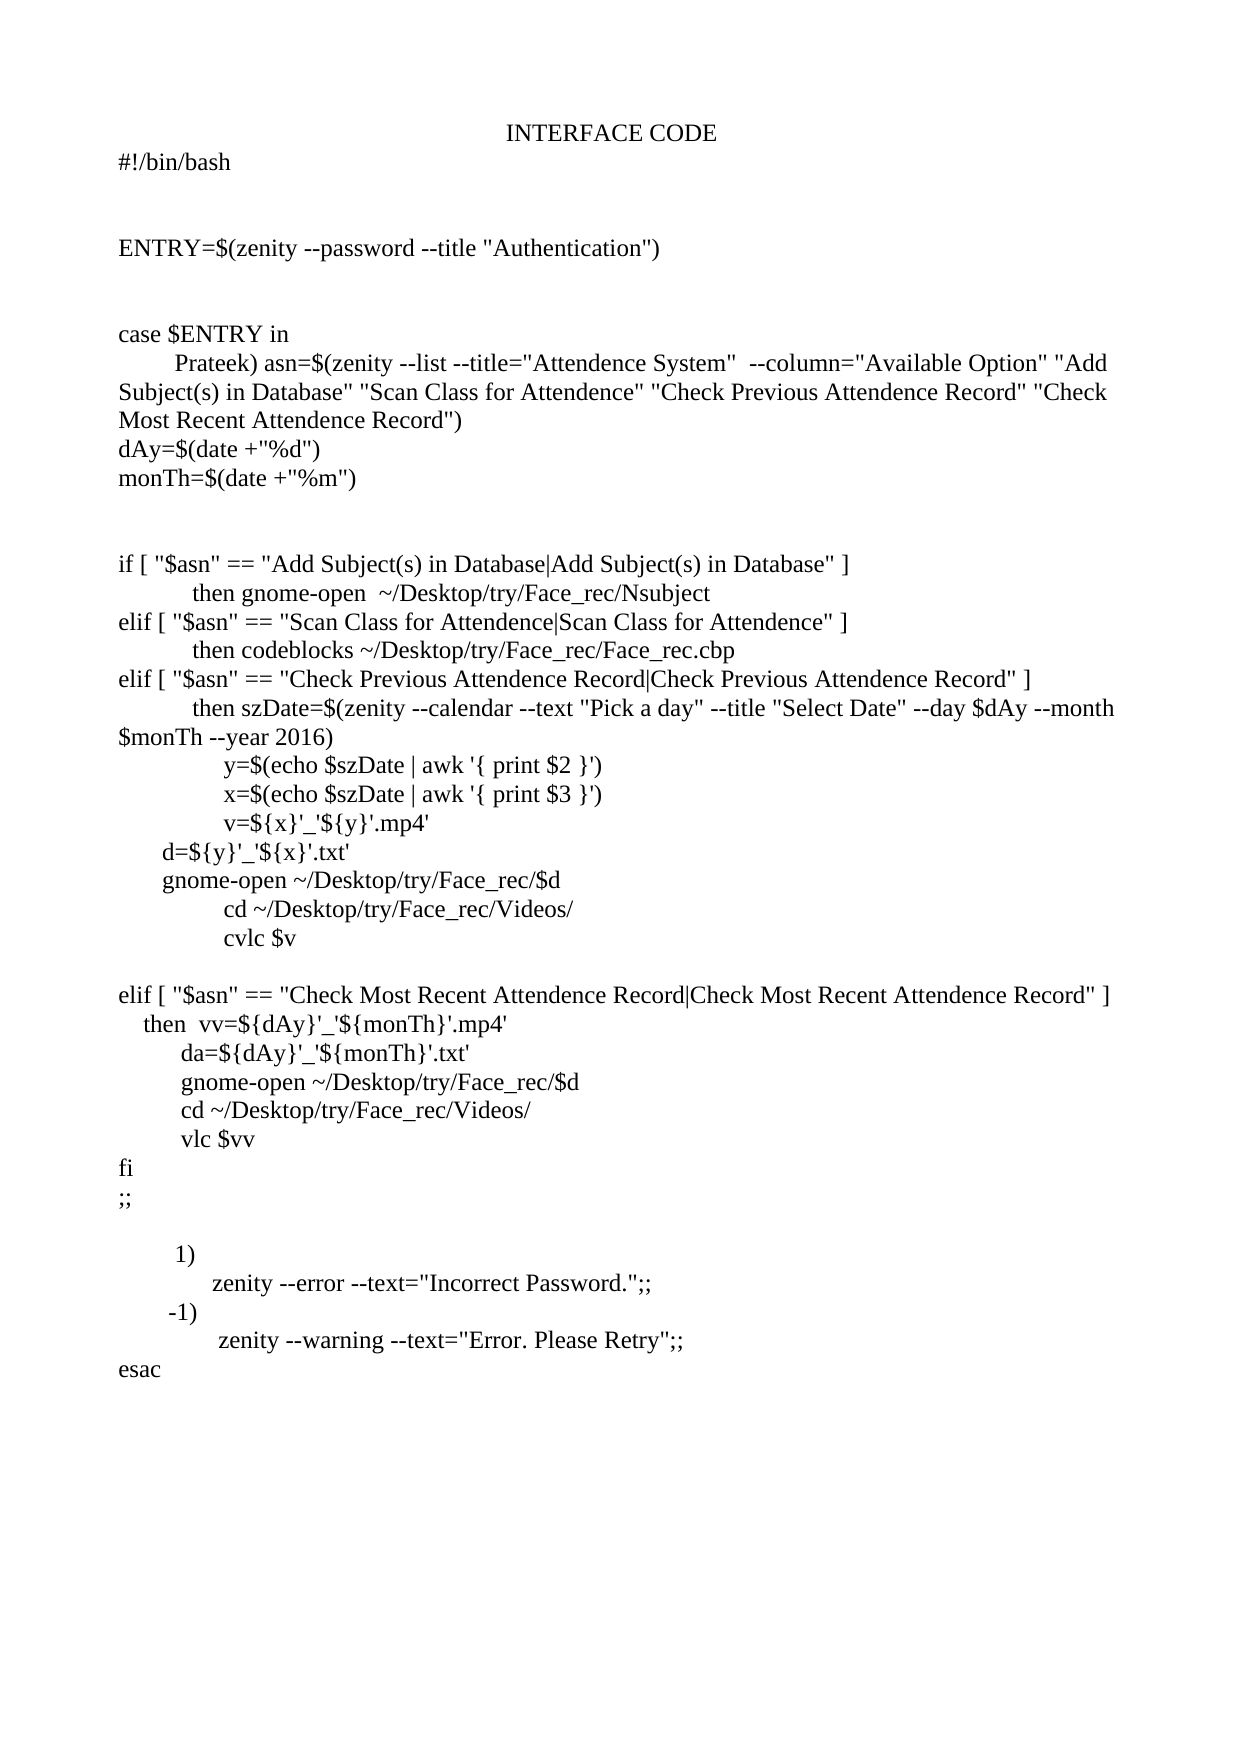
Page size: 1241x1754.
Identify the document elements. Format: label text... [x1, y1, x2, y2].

text fi [118, 1153, 1122, 1182]
text ENTRY=$(zenity --password --title "Authentication") [118, 233, 1122, 262]
text gnome-open ~/Desktop/try/Face_rec/$d [118, 1067, 1122, 1096]
text zenity --error --text="Incorrect Password.";; [118, 1268, 1122, 1297]
text Prateek) asn=$(zenity --list --title="Attendence System" --column="Available Option" "Add Subject(s) in Database" "Scan Class for Attendence" "Check Previous Attendence Record" "Check Most Recent Attendence Record") [118, 348, 1122, 434]
text zenity --warning --text="Error. Please Retry";; [118, 1326, 1122, 1354]
text case $ENTRY in [118, 319, 1122, 348]
text vlc $vv [118, 1124, 1122, 1153]
text ;; [118, 1182, 1122, 1211]
text esac [118, 1354, 1122, 1383]
text -1) [118, 1297, 1122, 1326]
text INTERFACE CODE [118, 118, 1122, 147]
text d=${y}'_'${x}'.txt' [118, 837, 1122, 866]
text v=${x}'_'${y}'.mp4' [118, 808, 1122, 837]
text x=$(echo $szDate | awk '{ print $3 }') [118, 779, 1122, 808]
text gnome-open ~/Desktop/try/Face_rec/$d [118, 866, 1122, 894]
text da=${dAy}'_'${monTh}'.txt' [118, 1038, 1122, 1067]
text #!/bin/bash [118, 147, 1122, 176]
text then vv=${dAy}'_'${monTh}'.mp4' [118, 1009, 1122, 1038]
text then gnome-open ~/Desktop/try/Face_rec/Nsubject [118, 578, 1122, 607]
text elif [ "$asn" == "Check Most Recent Attendence Record|Check Most Recent Attendence Record" ] [118, 981, 1122, 1009]
text then szDate=$(zenity --calendar --text "Pick a day" --title "Select Date" --day $dAy --month $monTh --year 2016) [118, 693, 1122, 751]
text then codeblocks ~/Desktop/try/Face_rec/Face_rec.cbp [118, 636, 1122, 664]
text cd ~/Desktop/try/Face_rec/Videos/ [118, 1096, 1122, 1124]
text dAy=$(date +"%d") [118, 434, 1122, 463]
text elif [ "$asn" == "Check Previous Attendence Record|Check Previous Attendence Record" ] [118, 664, 1122, 693]
text monTh=$(date +"%m") [118, 463, 1122, 492]
text cd ~/Desktop/try/Face_rec/Videos/ [118, 894, 1122, 923]
text if [ "$asn" == "Add Subject(s) in Database|Add Subject(s) in Database" ] [118, 549, 1122, 578]
text cvlc $v [118, 923, 1122, 952]
text y=$(echo $szDate | awk '{ print $2 }') [118, 751, 1122, 779]
text 1) [118, 1239, 1122, 1268]
text elif [ "$asn" == "Scan Class for Attendence|Scan Class for Attendence" ] [118, 607, 1122, 636]
